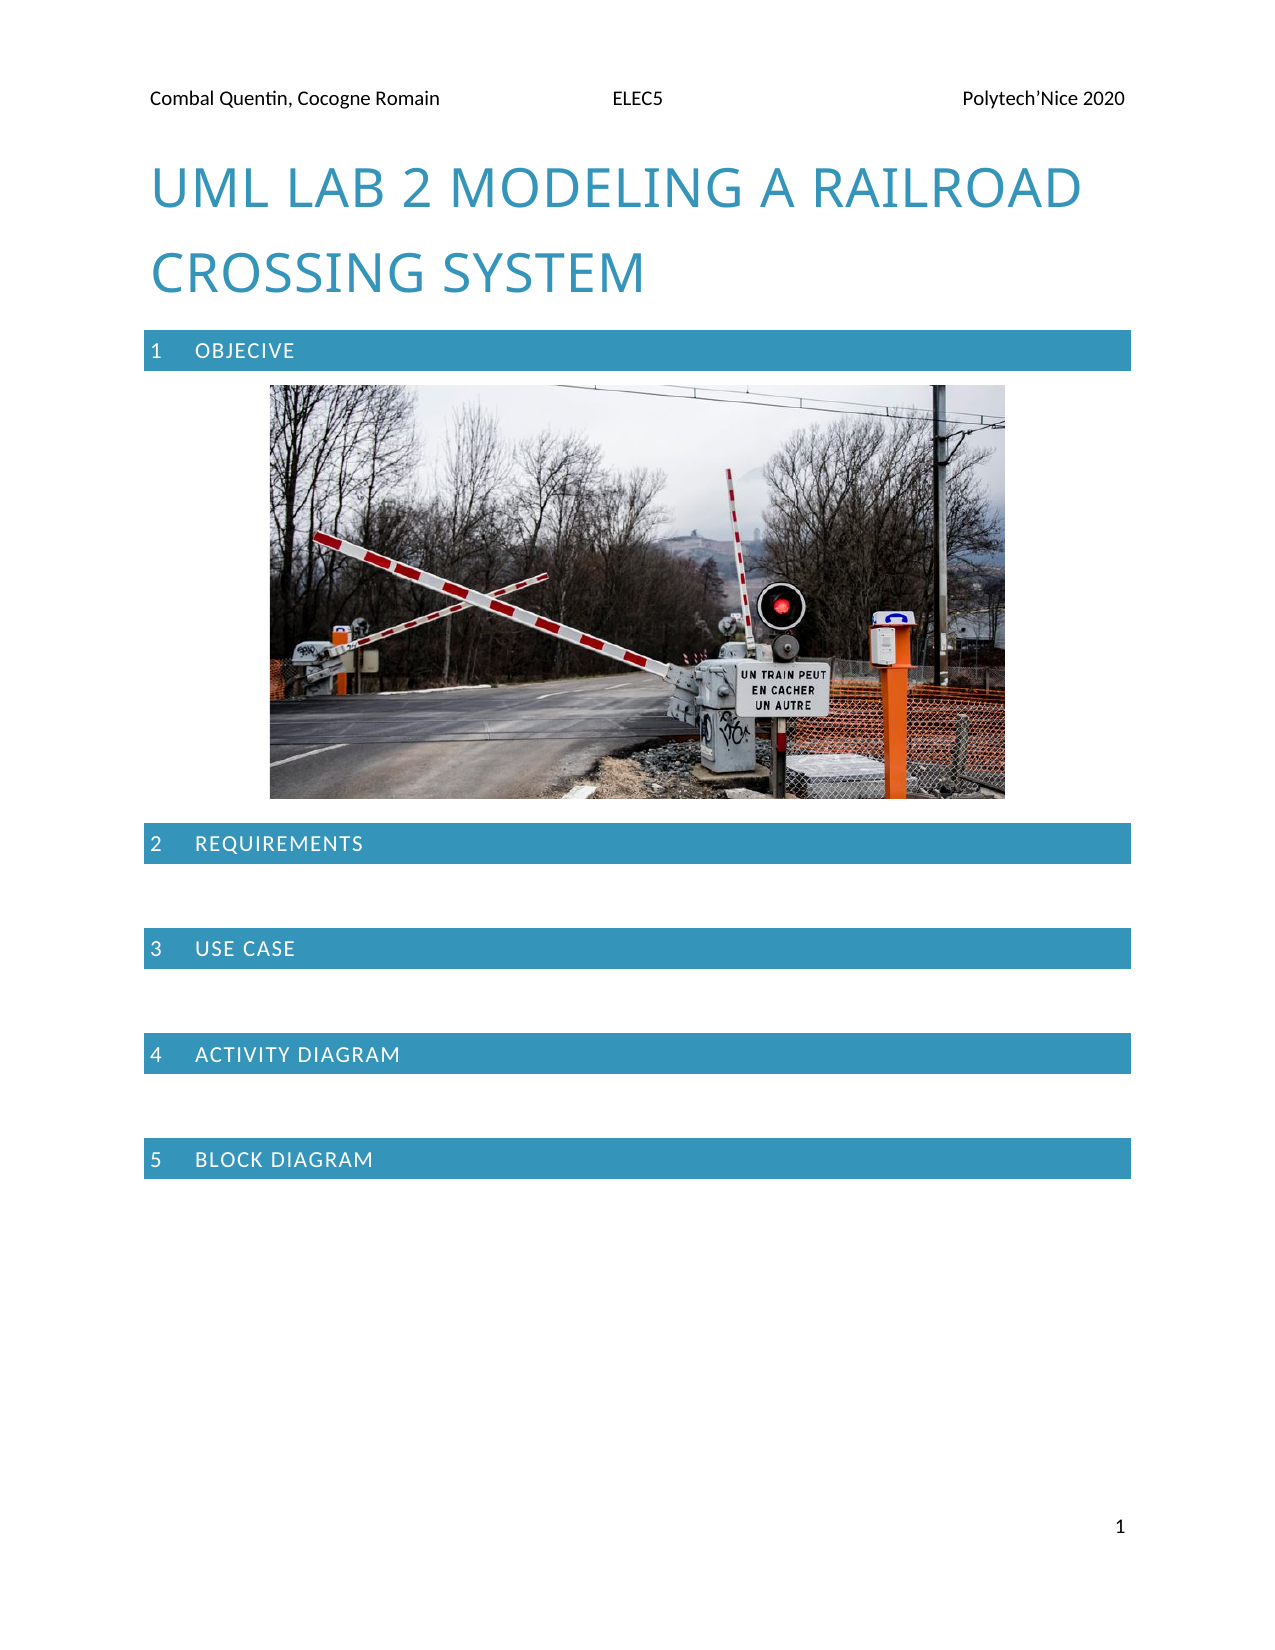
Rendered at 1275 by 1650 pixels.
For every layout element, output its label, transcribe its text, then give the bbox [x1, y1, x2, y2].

picture [269, 385, 1005, 799]
title UML Lab 2 modeling a railroad crossing system [150, 150, 1125, 308]
subtitle block diagram [150, 1145, 1125, 1173]
subtitle objecive [150, 336, 1125, 364]
subtitle use case [150, 935, 1125, 963]
subtitle requirements [150, 830, 1125, 857]
subtitle activity diagram [150, 1040, 1125, 1068]
